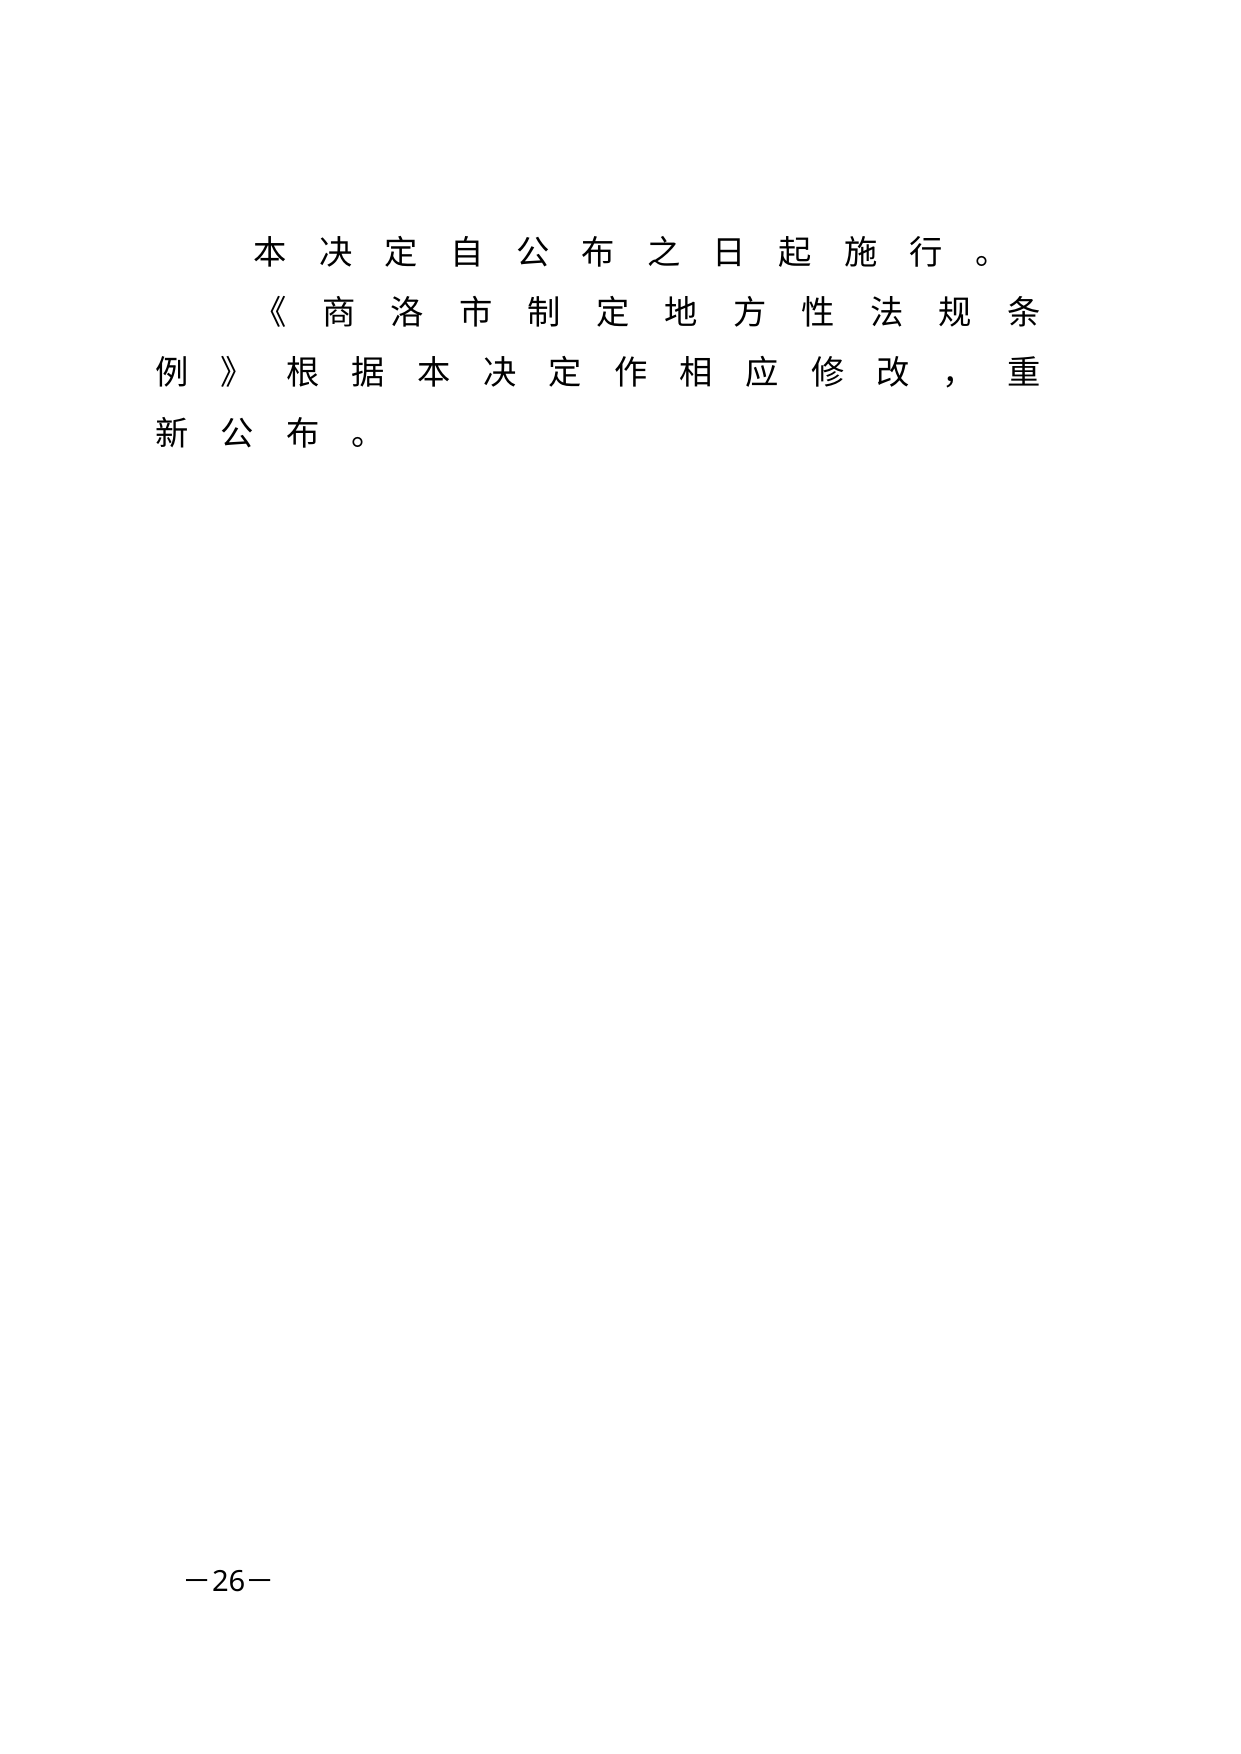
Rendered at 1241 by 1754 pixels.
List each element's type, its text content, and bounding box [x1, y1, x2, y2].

list 本决定自公布之日起施行。 [155, 219, 1073, 280]
list 《商洛市制定地方性法规条例》根据本决定作相应修改，重新公布。 [155, 280, 1073, 461]
